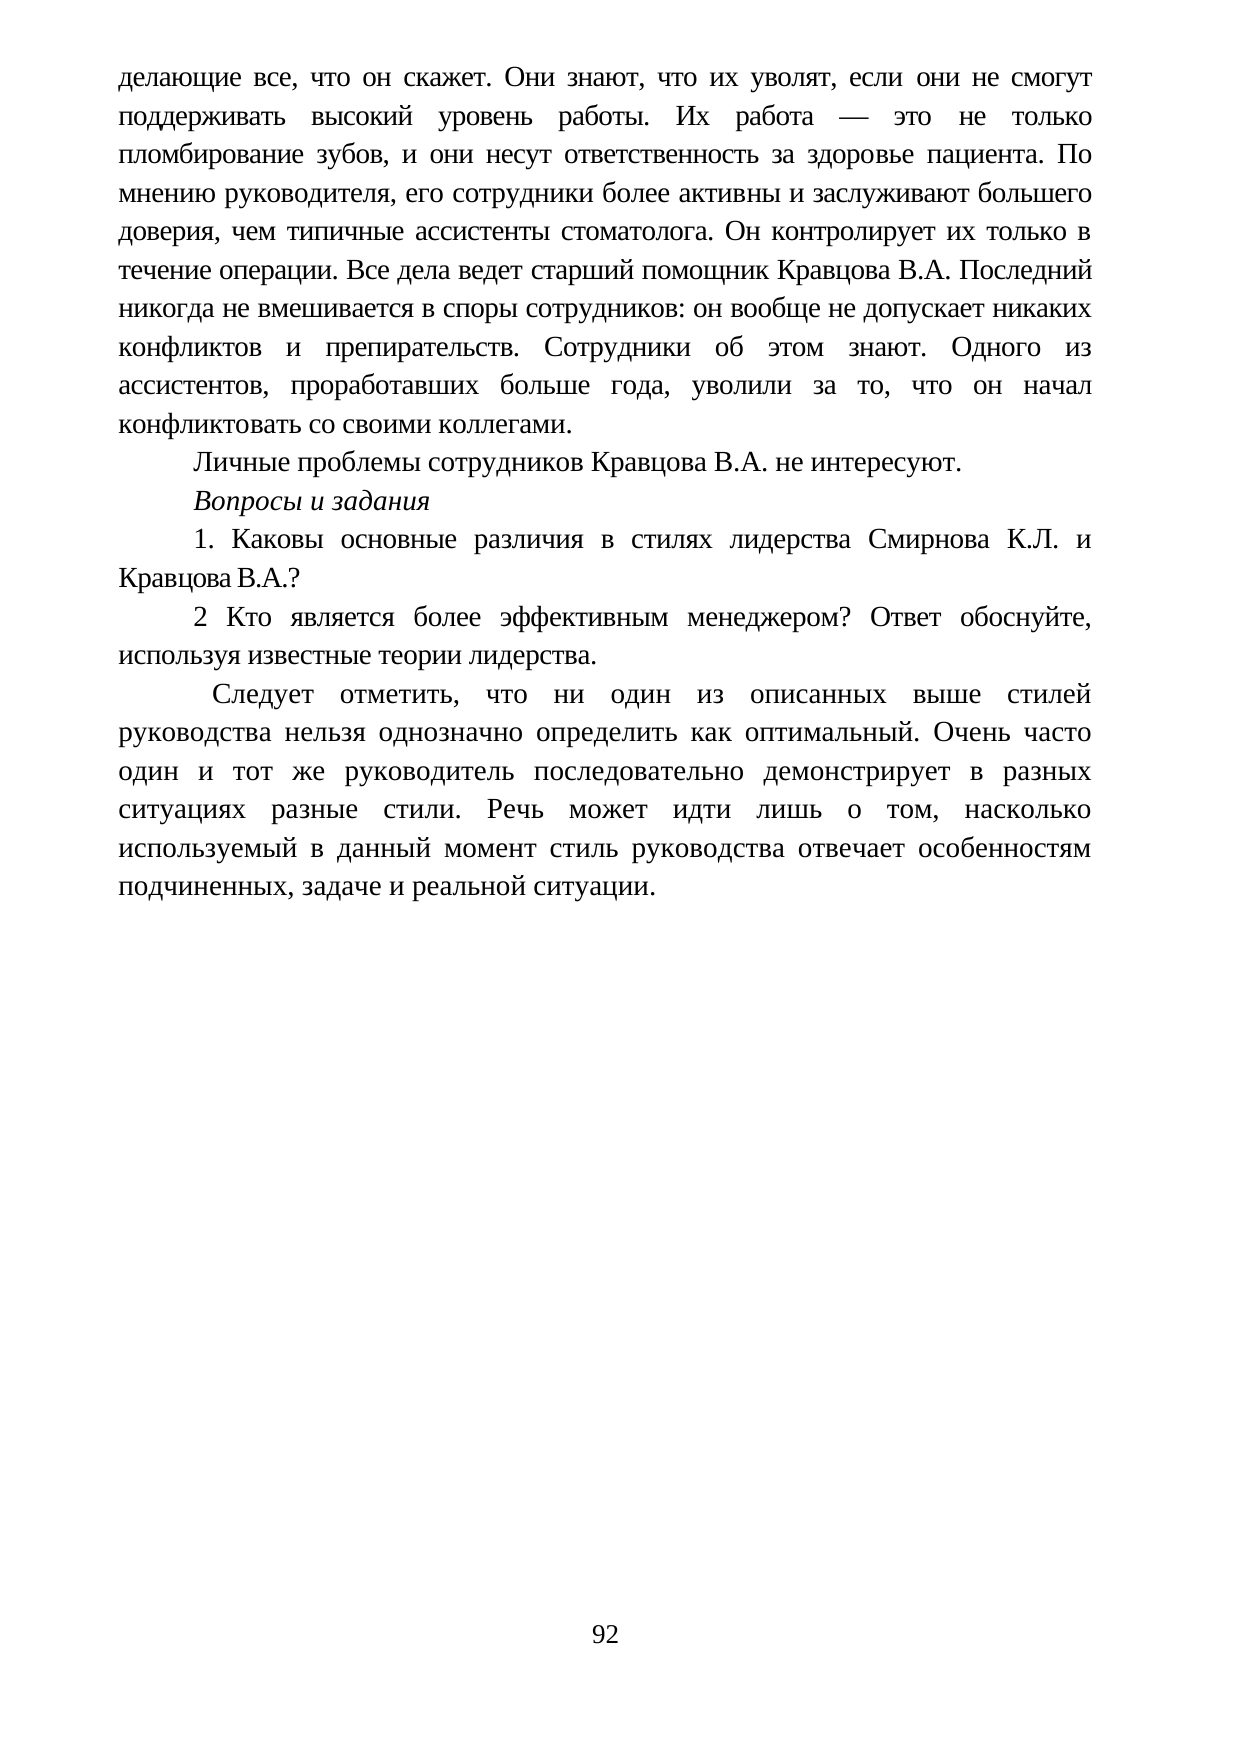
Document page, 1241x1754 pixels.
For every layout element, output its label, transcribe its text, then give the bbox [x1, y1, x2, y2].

text 2 Кто является более эффективным менеджером? Ответ обоснуйте, используя известные теории лидерства. [118, 599, 1092, 671]
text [118, 59, 1092, 439]
text 1. Каковы основные различия в стилях лидерства Смирнова К.Л. и Кравцова В.А.? [118, 522, 1092, 594]
text Личные проблемы сотрудников Кравцова В.А. не интересуют. [118, 444, 1092, 478]
text Следует отметить, что ни один из описанных выше стилей руководства нельзя однозначно определить как оптимальный. Очень часто один и тот же руководитель последовательно демонстрирует в разных ситуациях разные стили. Речь может идти лишь о том, насколько используемый в данный момент стиль руководства отвечает особенностям подчиненных, задаче и реальной ситуации. [118, 676, 1092, 902]
text Вопросы и задания [118, 483, 1092, 517]
